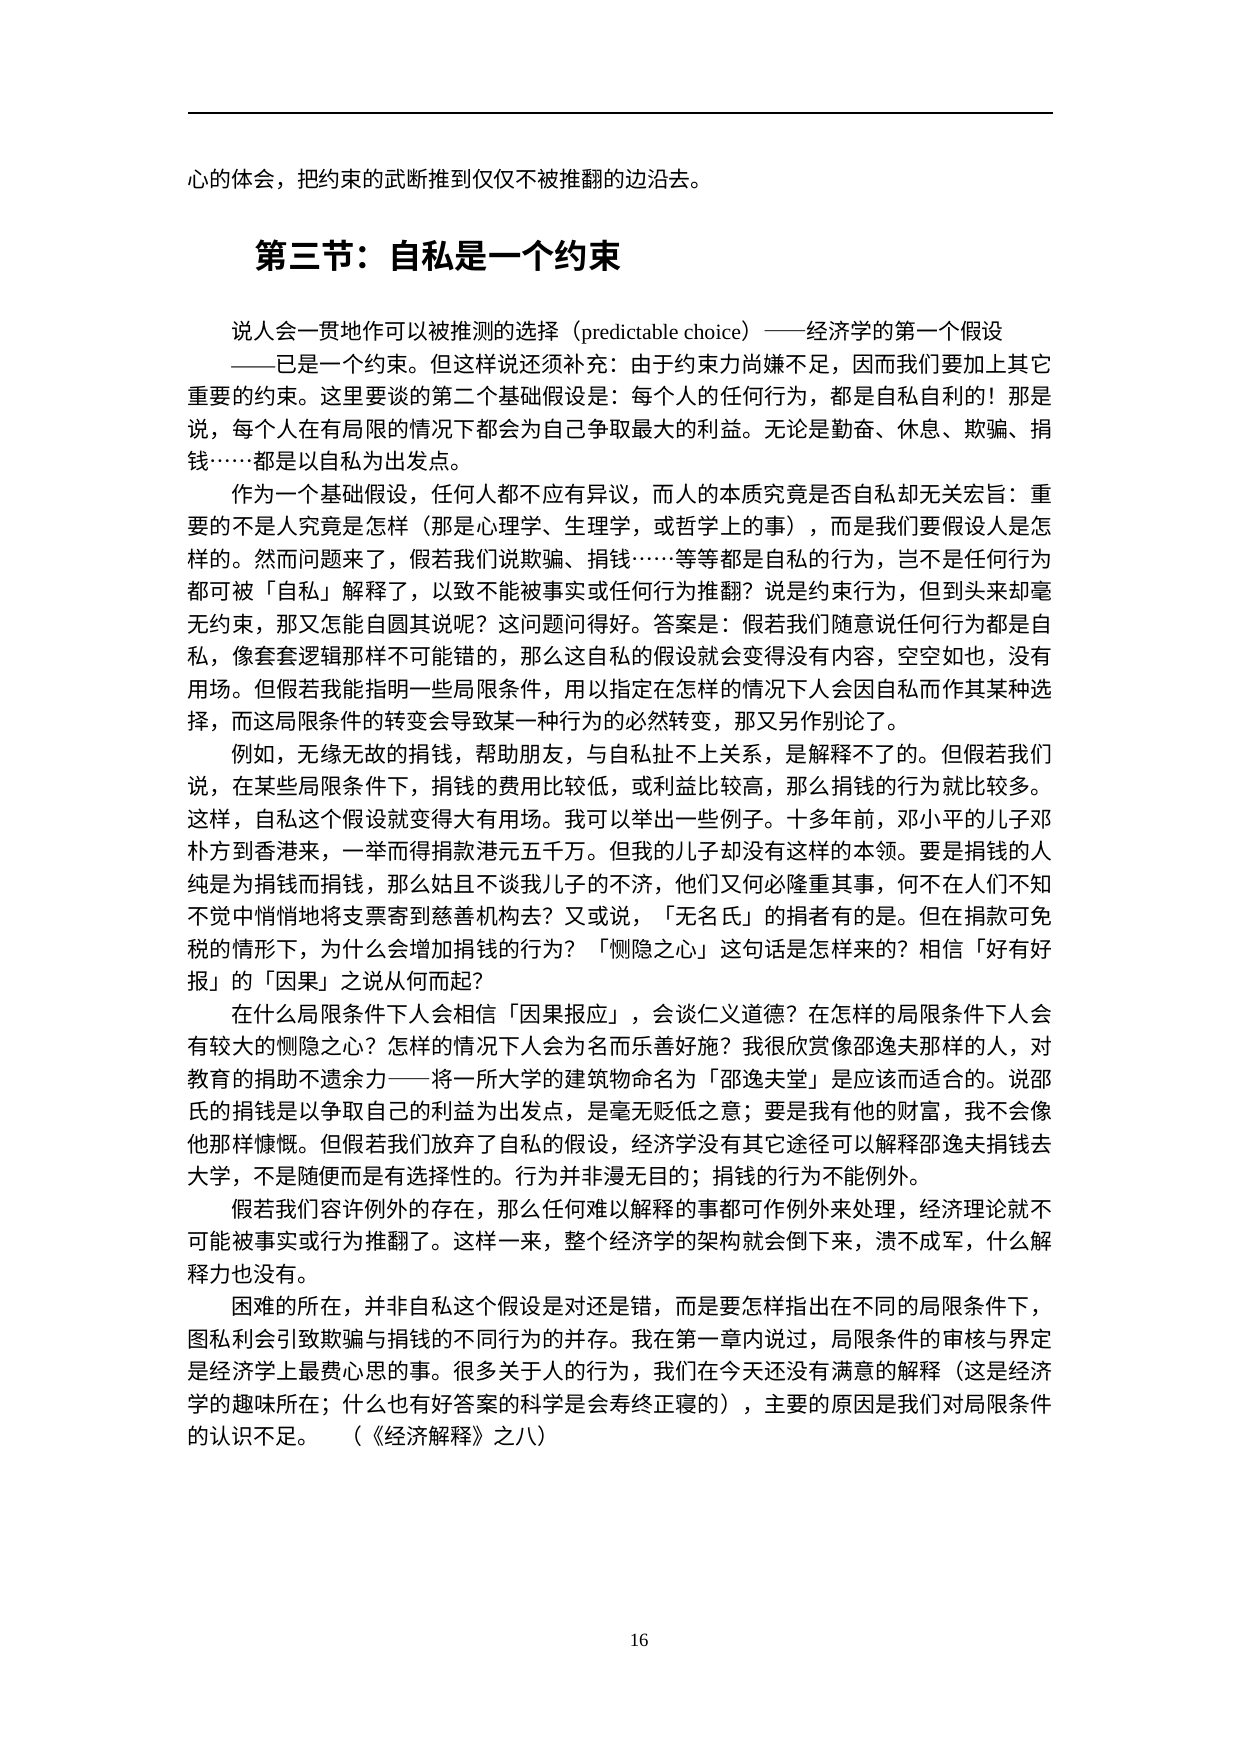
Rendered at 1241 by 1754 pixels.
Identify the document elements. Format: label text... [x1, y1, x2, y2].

text 例如，无缘无故的捐钱，帮助朋友，与自私扯不上关系，是解释不了的。但假若我们说，在某些局限条件下，捐钱的费用比较低，或利益比较高，那么捐钱的行为就比较多。这样，自私这个假设就变得大有用场。我可以举出一些例子。十多年前，邓小平的儿子邓朴方到香港来，一举而得捐款港元五千万。但我的儿子却没有这样的本领。要是捐钱的人纯是为捐钱而捐钱，那么姑且不谈我儿子的不济，他们又何必隆重其事，何不在人们不知不觉中悄悄地将支票寄到慈善机构去？又或说，「无名氏」的捐者有的是。但在捐款可免税的情形下，为什么会增加捐钱的行为？「恻隐之心」这句话是怎样来的？相信「好有好报」的「因果」之说从何而起？ [187, 736, 1053, 996]
subtitle 第三节：自私是一个约束 [187, 222, 1053, 287]
text ——已是一个约束。但这样说还须补充：由于约束力尚嫌不足，因而我们要加上其它重要的约束。这里要谈的第二个基础假设是：每个人的任何行为，都是自私自利的！那是说，每个人在有局限的情况下都会为自己争取最大的利益。无论是勤奋、休息、欺骗、捐钱……都是以自私为出发点。 [187, 346, 1053, 476]
text 作为一个基础假设，任何人都不应有异议，而人的本质究竟是否自私却无关宏旨：重要的不是人究竟是怎样（那是心理学、生理学，或哲学上的事），而是我们要假设人是怎样的。然而问题来了，假若我们说欺骗、捐钱……等等都是自私的行为，岂不是任何行为都可被「自私」解释了，以致不能被事实或任何行为推翻？说是约束行为，但到头来却毫无约束，那又怎能自圆其说呢？这问题问得好。答案是：假若我们随意说任何行为都是自私，像套套逻辑那样不可能错的，那么这自私的假设就会变得没有内容，空空如也，没有用场。但假若我能指明一些局限条件，用以指定在怎样的情况下人会因自私而作其某种选择，而这局限条件的转变会导致某一种行为的必然转变，那又另作别论了。 [187, 476, 1053, 736]
text 说人会一贯地作可以被推测的选择（predictable choice）——经济学的第一个假设 [187, 314, 1053, 346]
text 在什么局限条件下人会相信「因果报应」，会谈仁义道德？在怎样的局限条件下人会有较大的恻隐之心？怎样的情况下人会为名而乐善好施？我很欣赏像邵逸夫那样的人，对教育的捐助不遗余力——将一所大学的建筑物命名为「邵逸夫堂」是应该而适合的。说邵氏的捐钱是以争取自己的利益为出发点，是毫无贬低之意；要是我有他的财富，我不会像他那样慷慨。但假若我们放弃了自私的假设，经济学没有其它途径可以解释邵逸夫捐钱去大学，不是随便而是有选择性的。行为并非漫无目的；捐钱的行为不能例外。 [187, 996, 1053, 1191]
text 困难的所在，并非自私这个假设是对还是错，而是要怎样指出在不同的局限条件下，图私利会引致欺骗与捐钱的不同行为的并存。我在第一章内说过，局限条件的审核与界定，是经济学上最费心思的事。很多关于人的行为，我们在今天还没有满意的解释（这是经济学的趣味所在；什么也有好答案的科学是会寿终正寝的），主要的原因是我们对局限条件的认识不足。 （《经济解释》之八） [187, 1289, 1053, 1451]
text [187, 162, 1053, 194]
text 假若我们容许例外的存在，那么任何难以解释的事都可作例外来处理，经济理论就不可能被事实或行为推翻了。这样一来，整个经济学的架构就会倒下来，溃不成军，什么解释力也没有。 [187, 1191, 1053, 1289]
